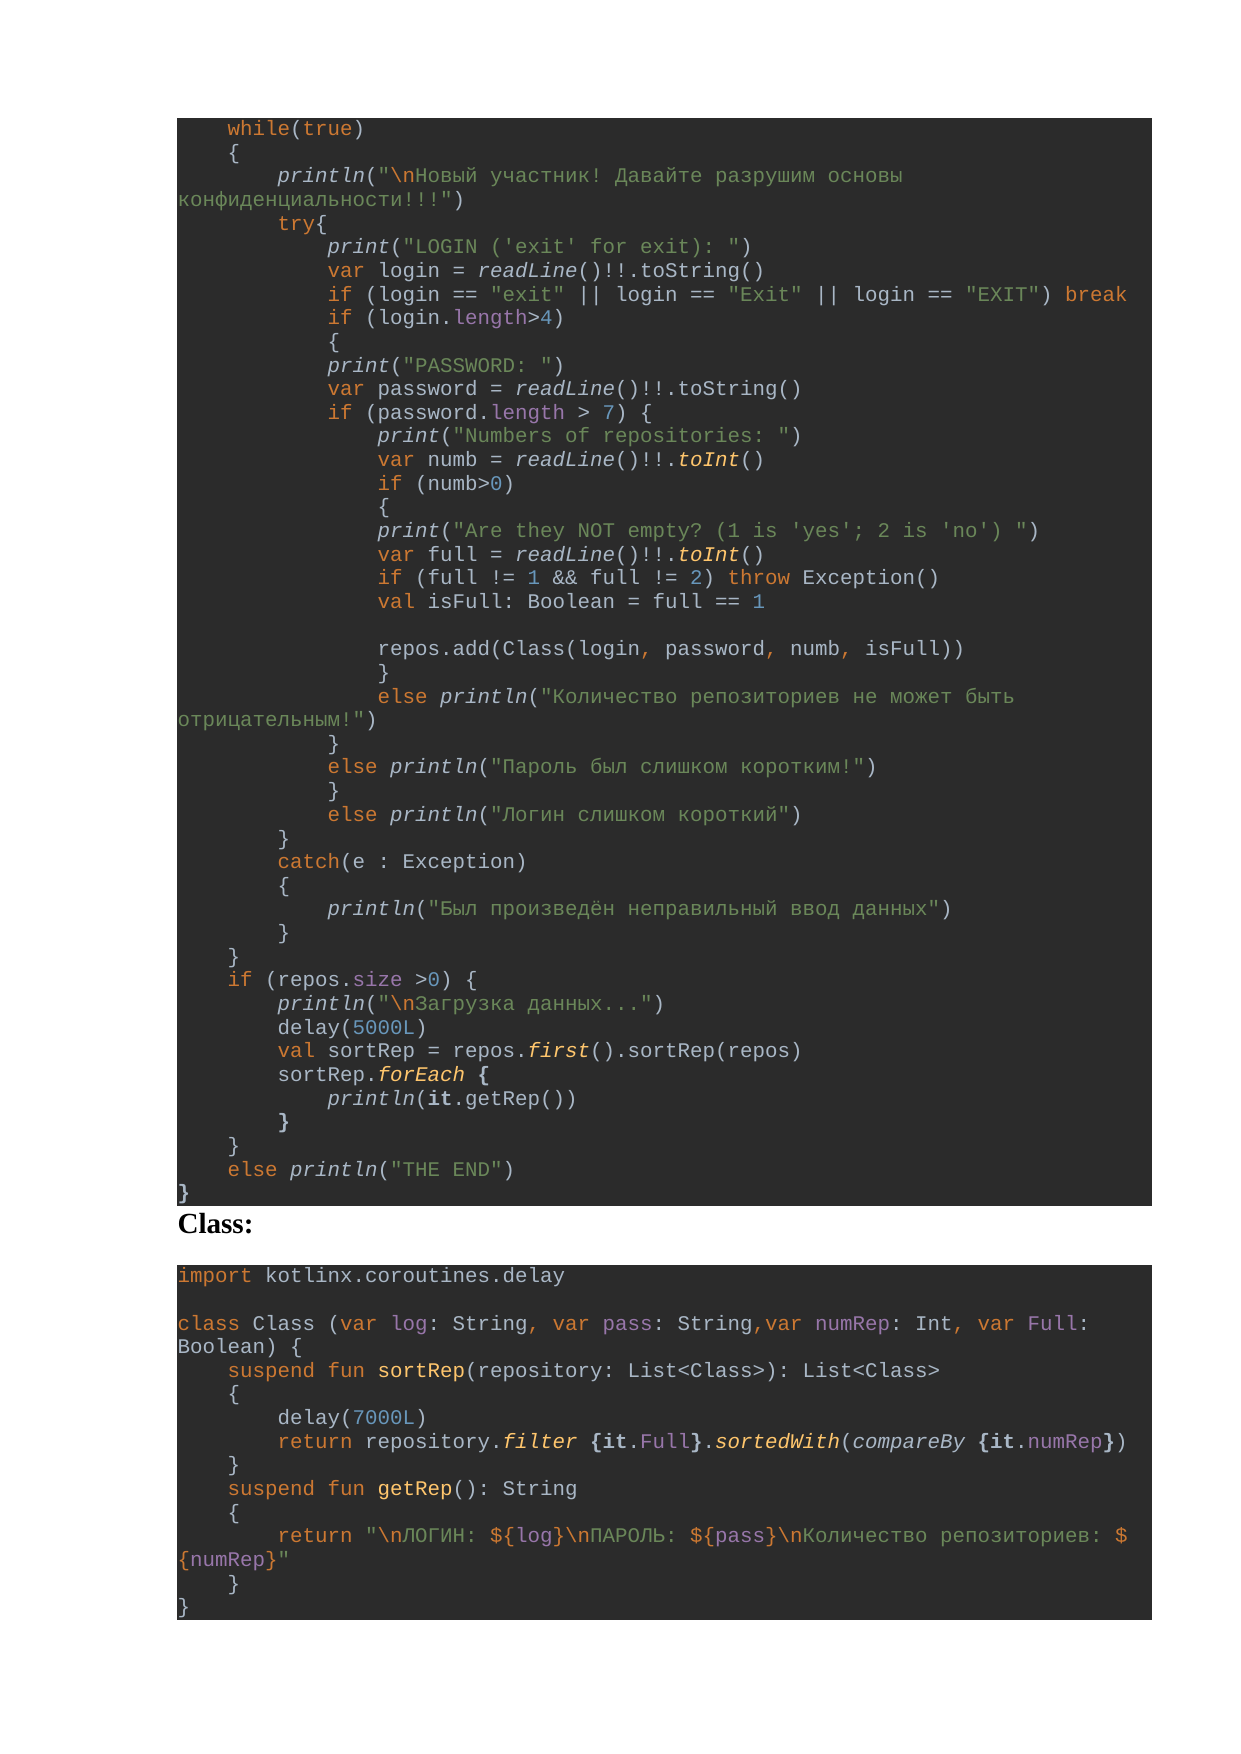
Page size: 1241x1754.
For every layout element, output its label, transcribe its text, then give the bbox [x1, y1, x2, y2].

text Class: [177, 1206, 1152, 1239]
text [177, 118, 1152, 1206]
text import kotlinx.coroutines.delay class Class (var log: String, var pass: String,var numRep: Int, var Full: Boolean) { suspend fun sortRep(repository: List<Class>): List<Class> { delay(7000L) return repository.filter {it.Full}.sortedWith(compareBy {it.numRep}) } suspend fun getRep(): String { return "\nЛОГИН: ${log}\nПАРОЛЬ: ${pass}\nКоличество репозиториев: ${numRep}" } } [177, 1265, 1152, 1620]
